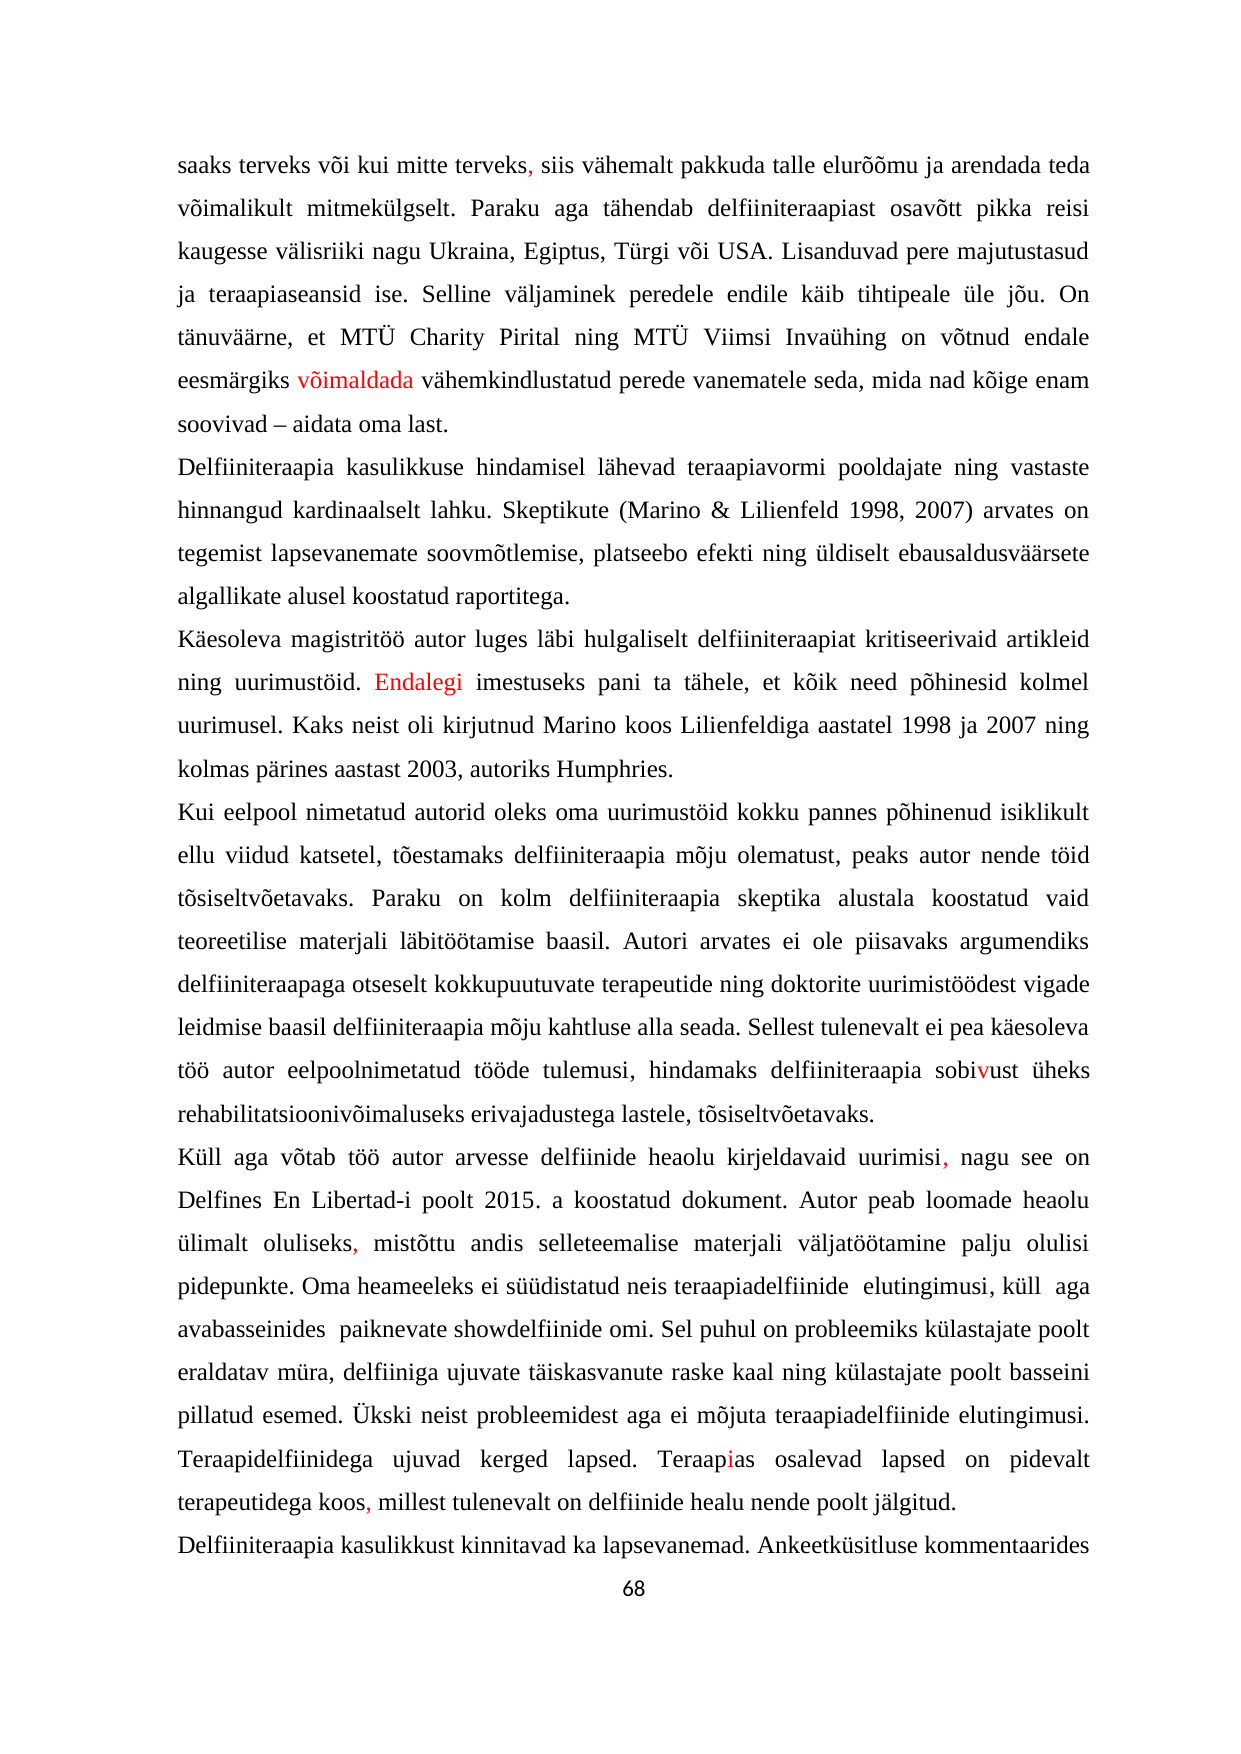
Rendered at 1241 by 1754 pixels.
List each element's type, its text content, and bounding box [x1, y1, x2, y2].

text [177, 150, 1090, 437]
text Delfiiniteraapia kasulikkuse hindamisel lähevad teraapiavormi pooldajate ning vastaste hinnangud kardinaalselt lahku. Skeptikute (Marino & Lilienfeld 1998, 2007) arvates on tegemist lapsevanemate soovmõtlemise, platseebo efekti ning üldiselt ebausaldusväärsete algallikate alusel koostatud raportitega. [177, 452, 1090, 610]
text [177, 1530, 1090, 1559]
text Küll aga võtab töö autor arvesse delfiinide heaolu kirjeldavaid uurimisi, nagu see on Delfines En Libertad-i poolt 2015. a koostatud dokument. Autor peab loomade heaolu ülimalt oluliseks, mistõttu andis selleteemalise materjali väljatöötamine palju olulisi pidepunkte. Oma heameeleks ei süüdistatud neis teraapiadelfiinide elutingimusi, küll aga avabasseinides paiknevate showdelfiinide omi. Sel puhul on probleemiks külastajate poolt eraldatav müra, delfiiniga ujuvate täiskasvanute raske kaal ning külastajate poolt basseini pillatud esemed. Ükski neist probleemidest aga ei mõjuta teraapiadelfiinide elutingimusi. Teraapidelfiinidega ujuvad kerged lapsed. Teraapias osalevad lapsed on pidevalt terapeutidega koos, millest tulenevalt on delfiinide healu nende poolt jälgitud. [177, 1142, 1090, 1516]
text Kui eelpool nimetatud autorid oleks oma uurimustöid kokku pannes põhinenud isiklikult ellu viidud katsetel, tõestamaks delfiiniteraapia mõju olematust, peaks autor nende töid tõsiseltvõetavaks. Paraku on kolm delfiiniteraapia skeptika alustala koostatud vaid teoreetilise materjali läbitöötamise baasil. Autori arvates ei ole piisavaks argumendiks delfiiniteraapaga otseselt kokkupuutuvate terapeutide ning doktorite uurimistöödest vigade leidmise baasil delfiiniteraapia mõju kahtluse alla seada. Sellest tulenevalt ei pea käesoleva töö autor eelpoolnimetatud tööde tulemusi, hindamaks delfiiniteraapia sobivust üheks rehabilitatsioonivõimaluseks erivajadustega lastele, tõsiseltvõetavaks. [177, 797, 1090, 1127]
text Käesoleva magistritöö autor luges läbi hulgaliselt delfiiniteraapiat kritiseerivaid artikleid ning uurimustöid. Endalegi imestuseks pani ta tähele, et kõik need põhinesid kolmel uurimusel. Kaks neist oli kirjutnud Marino koos Lilienfeldiga aastatel 1998 ja 2007 ning kolmas pärines aastast 2003, autoriks Humphries. [177, 624, 1090, 782]
